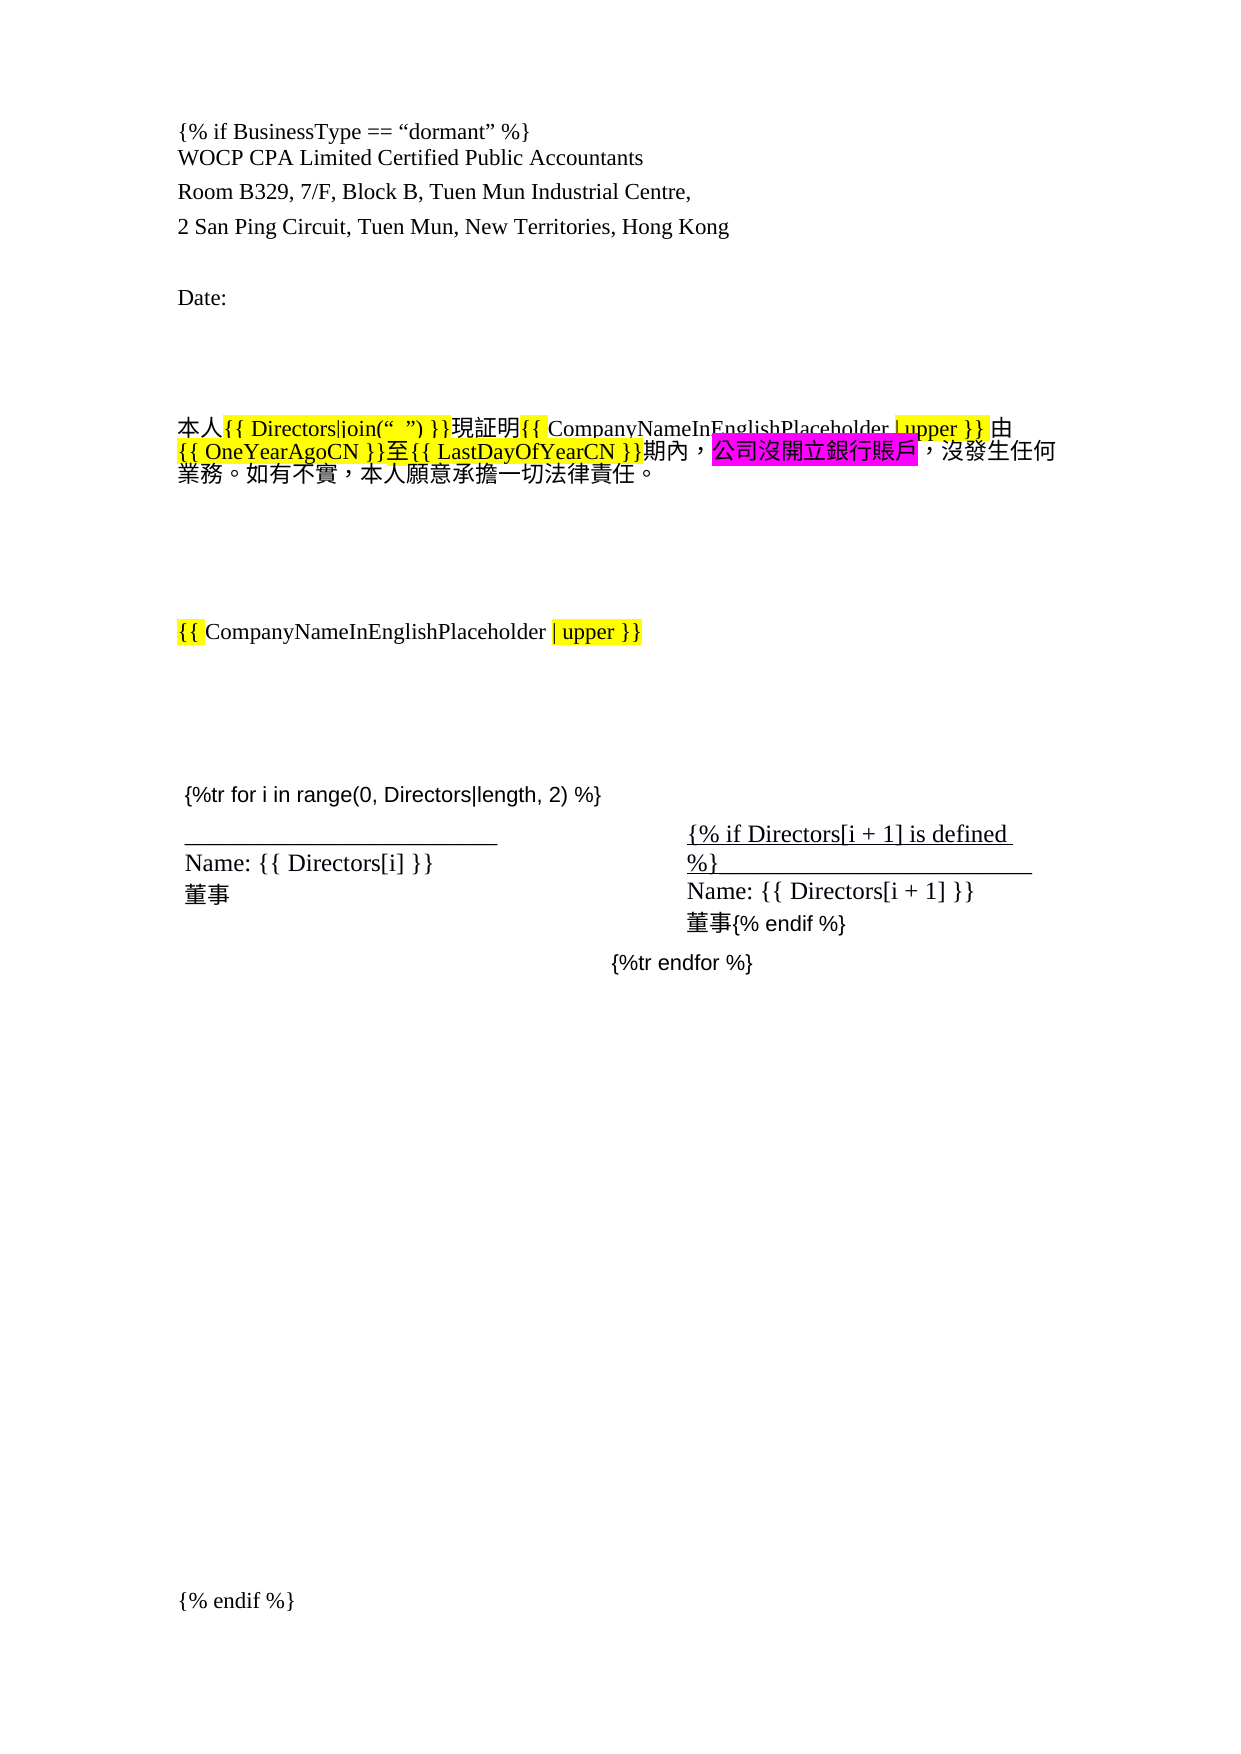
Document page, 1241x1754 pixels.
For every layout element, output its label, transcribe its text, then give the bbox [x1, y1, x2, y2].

table_header {%tr for i in range(0, Directors|length, 2) %} [181, 777, 1185, 813]
text 2 San Ping Circuit, Tuen Mun, New Territories, Hong Kong [177, 206, 1063, 242]
table_cell {% if Directors[i + 1] is defined %}_________________________ Name: {{ Directors[i + 1] }} 董事{% endif %} [683, 813, 1185, 944]
text {% endif %} [177, 1587, 1063, 1613]
text {{ CompanyNameInEnglishPlaceholder | upper }} [177, 618, 1063, 645]
table_cell {%tr endfor %} [181, 944, 1185, 981]
text WOCP CPA Limited Certified Public Accountants [177, 144, 1063, 171]
text 本人{{ Directors|join(“, ”) }}現証明{{ CompanyNameInEnglishPlaceholder | upper }} 由{{ OneYearAgoCN }}至{{ LastDayOfYearCN }}期內，公司沒開立銀行賬戶，沒發生任何業務。如有不實，本人願意承擔一切法律責任。 [177, 418, 1063, 487]
text Room B329, 7/F, Block B, Tuen Mun Industrial Centre, [177, 171, 1063, 206]
table_cell _________________________ Name: {{ Directors[i] }} 董事 [181, 813, 683, 944]
text Date: [177, 277, 1063, 312]
text {% if BusinessType == “dormant” %} [177, 118, 1063, 144]
